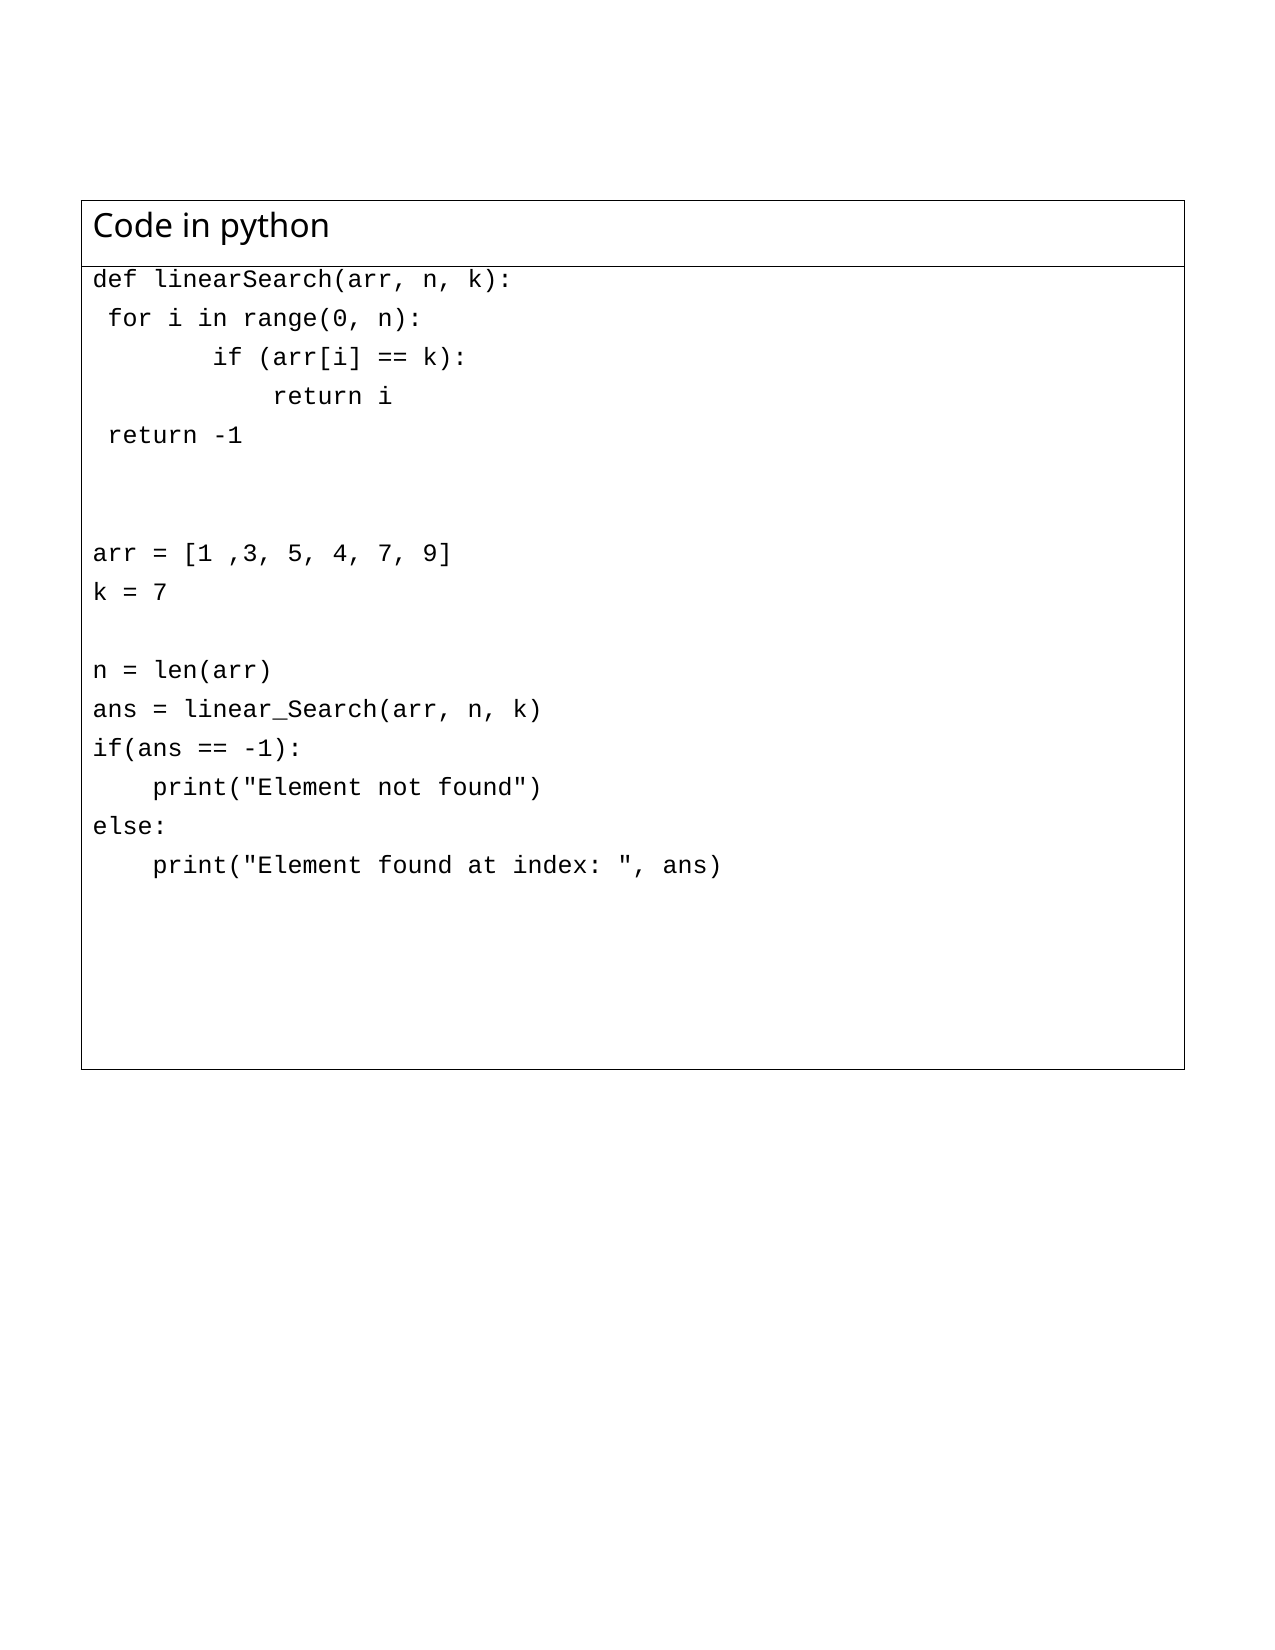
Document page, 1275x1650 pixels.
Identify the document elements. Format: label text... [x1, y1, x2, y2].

table_header Code in python [82, 201, 1184, 266]
table_cell def linearSearch(arr, n, k): for i in range(0, n): if (arr[i] == k): return i return -1 arr = [1 ,3, 5, 4, 7, 9] k = 7 n = len(arr) ans = linear_Search(arr, n, k) if(ans == -1): print("Element not found") else: print("Element found at index: ", ans) [82, 267, 1184, 1069]
